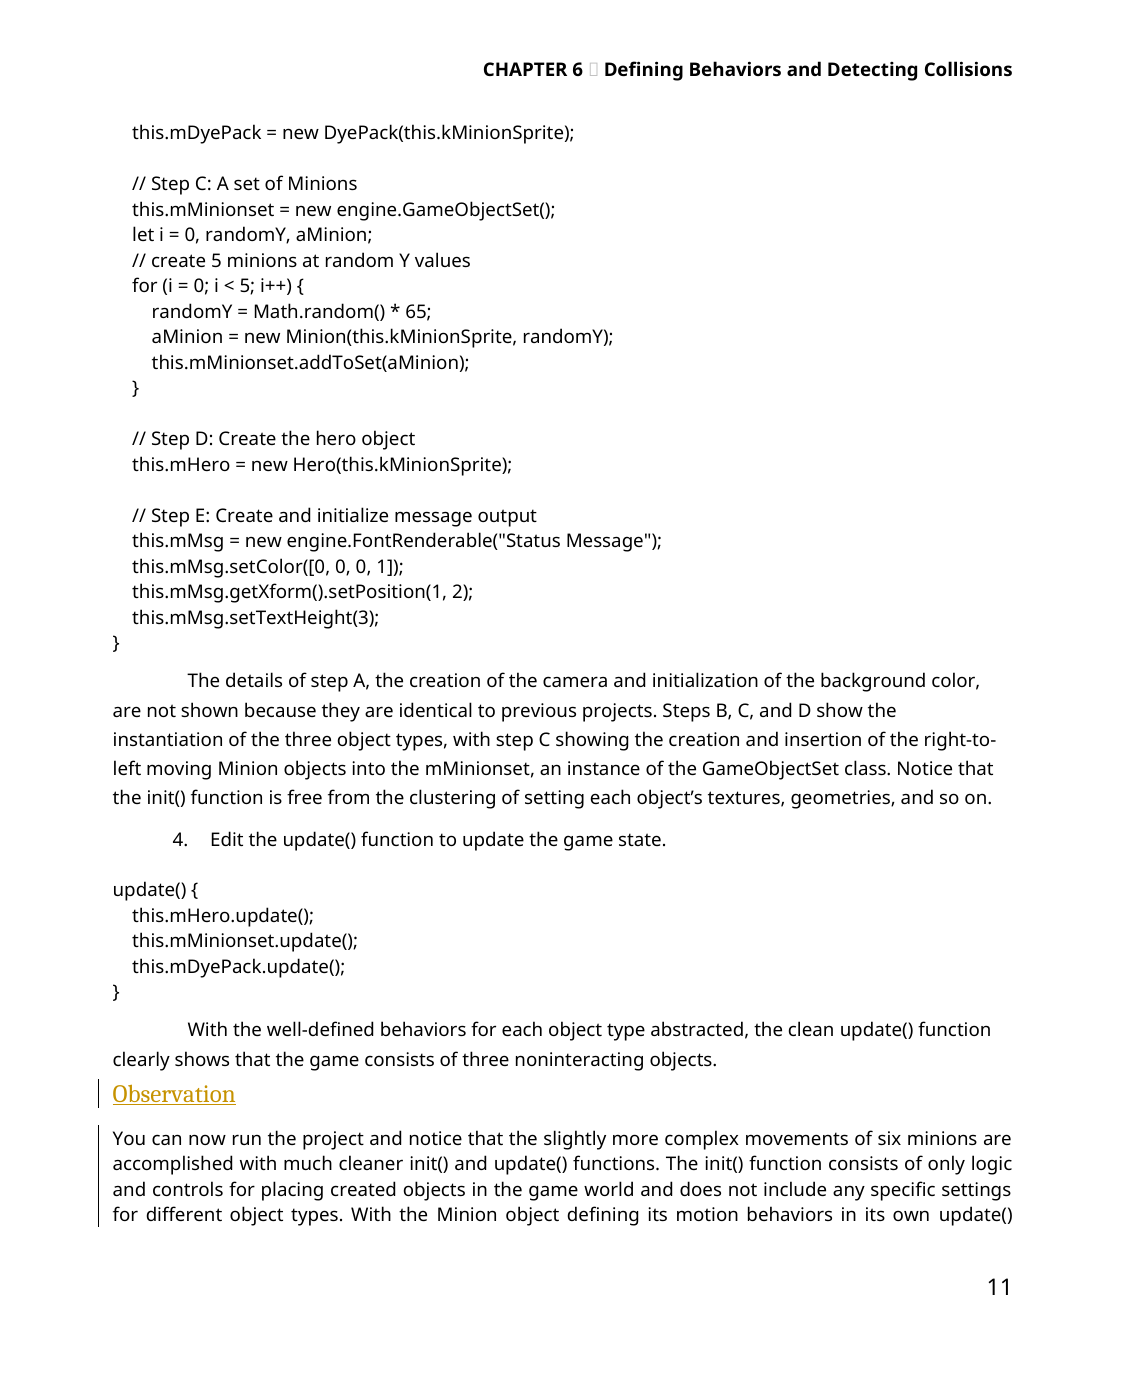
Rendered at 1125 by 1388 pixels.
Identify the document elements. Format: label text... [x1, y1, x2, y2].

text this.mMinionset.update(); [112, 928, 1012, 953]
text this.mDyePack.update(); [112, 953, 1012, 979]
text this.mHero = new Hero(this.kMinionSprite); [112, 451, 1012, 477]
text // create 5 minions at random Y values [112, 247, 1012, 272]
text aMinion = new Minion(this.kMinionSprite, randomY); [112, 323, 1012, 349]
text this.mMinionset = new engine.GameObjectSet(); [112, 196, 1012, 221]
text this.mDyePack = new DyePack(this.kMinionSprite); [112, 119, 1012, 145]
list Edit the update() function to update the game state. [172, 827, 892, 852]
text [112, 1125, 1012, 1227]
text With the well-defined behaviors for each object type abstracted, the clean update() function clearly shows that the game consists of three noninteracting objects. [112, 1017, 1012, 1072]
text // Step C: A set of Minions [112, 170, 1012, 196]
text } [112, 630, 1012, 655]
text this.mMsg.setTextHeight(3); [112, 604, 1012, 630]
text The details of step A, the creation of the camera and initialization of the background color, are not shown because they are identical to previous projects. Steps B, C, and D show the instantiation of the three object types, with step C showing the creation and insertion of the right-to-left moving Minion objects into the mMinionset, an instance of the GameObjectSet class. Notice that the init() function is free from the clustering of setting each object’s textures, geometries, and so on. [112, 668, 1012, 810]
text this.mMsg.setColor([0, 0, 0, 1]); [112, 553, 1012, 579]
text for (i = 0; i < 5; i++) { [112, 272, 1012, 298]
text // Step E: Create and initialize message output [112, 502, 1012, 528]
text this.mMsg.getXform().setPosition(1, 2); [112, 579, 1012, 604]
text } [112, 374, 1012, 400]
text update() { [112, 877, 1012, 902]
text this.mMinionset.addToSet(aMinion); [112, 349, 1012, 374]
text // Step D: Create the hero object [112, 426, 1012, 451]
text let i = 0, randomY, aMinion; [112, 221, 1012, 247]
text } [112, 979, 1012, 1004]
text this.mMsg = new engine.FontRenderable("Status Message"); [112, 528, 1012, 553]
text randomY = Math.random() * 65; [112, 298, 1012, 323]
text this.mHero.update(); [112, 902, 1012, 928]
